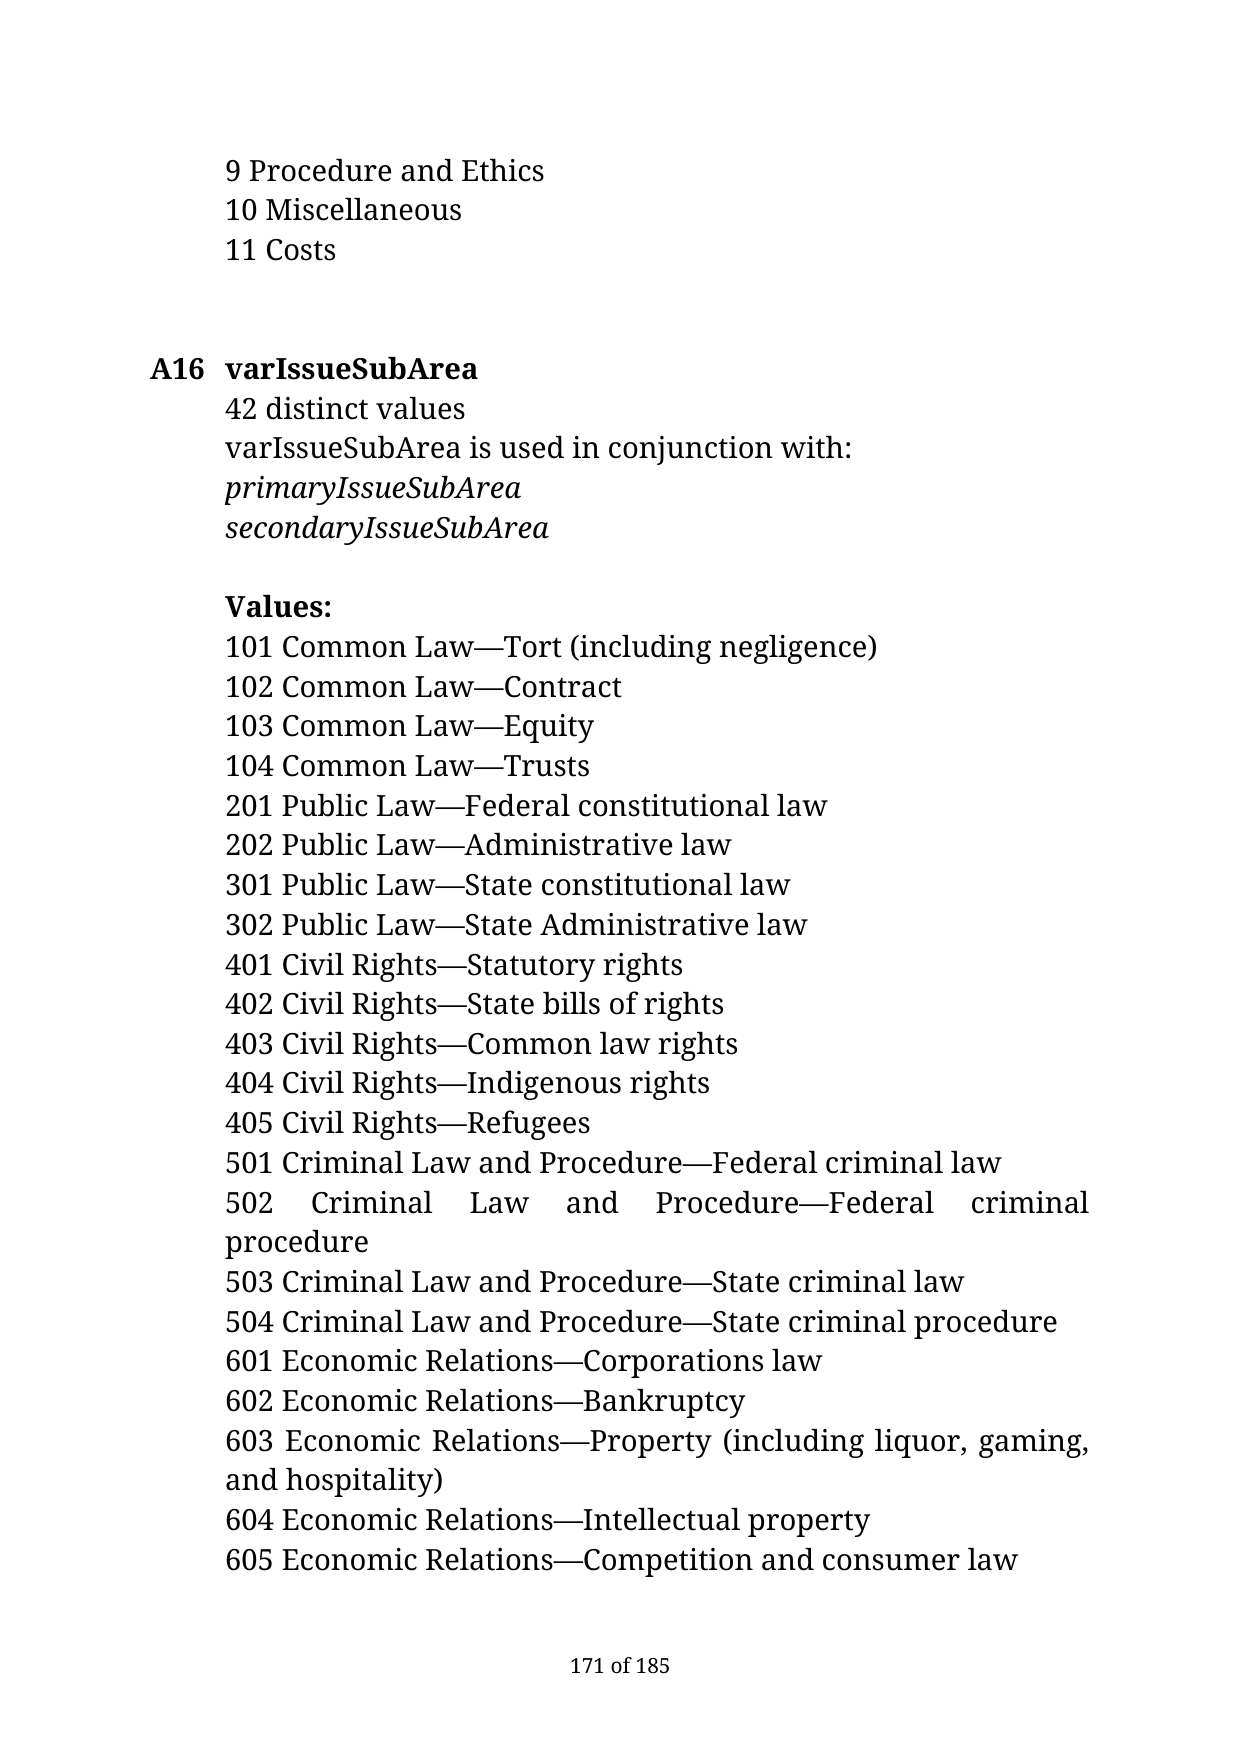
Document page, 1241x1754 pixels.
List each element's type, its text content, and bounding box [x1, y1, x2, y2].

text 10 Miscellaneous [150, 190, 1090, 229]
text 42 distinct values [150, 388, 1090, 428]
text 401 Civil Rights—Statutory rights [225, 944, 1090, 983]
text 502 Criminal Law and Procedure—Federal criminal procedure [225, 1182, 1090, 1261]
text 202 Public Law—Administrative law [225, 825, 1090, 864]
text 405 Civil Rights—Refugees [225, 1102, 1090, 1142]
text 504 Criminal Law and Procedure—State criminal procedure [225, 1301, 1090, 1341]
text 301 Public Law—State constitutional law [225, 864, 1090, 904]
text 601 Economic Relations—Corporations law [225, 1341, 1090, 1380]
text secondaryIssueSubArea [150, 507, 1090, 547]
text primaryIssueSubArea [150, 467, 1090, 507]
text 11 Costs [150, 229, 1090, 269]
text 402 Civil Rights—State bills of rights [225, 983, 1090, 1023]
list A16 varIssueSubArea [150, 348, 1090, 388]
text 104 Common Law—Trusts [225, 745, 1090, 785]
text 102 Common Law—Contract [225, 666, 1090, 706]
text 603 Economic Relations—Property (including liquor, gaming, and hospitality) [225, 1420, 1090, 1499]
text 501 Criminal Law and Procedure—Federal criminal law [225, 1142, 1090, 1182]
text 605 Economic Relations—Competition and consumer law [225, 1539, 1090, 1579]
text 201 Public Law—Federal constitutional law [225, 785, 1090, 825]
text 604 Economic Relations—Intellectual property [225, 1499, 1090, 1539]
text 602 Economic Relations—Bankruptcy [225, 1380, 1090, 1420]
text 302 Public Law—State Administrative law [225, 904, 1090, 944]
text Values: [150, 587, 1090, 626]
text varIssueSubArea is used in conjunction with: [150, 428, 1090, 467]
text 101 Common Law—Tort (including negligence) [225, 626, 1090, 666]
text 404 Civil Rights—Indigenous rights [225, 1063, 1090, 1102]
text 103 Common Law—Equity [225, 706, 1090, 745]
text 9 Procedure and Ethics [150, 150, 1090, 190]
text 403 Civil Rights—Common law rights [225, 1023, 1090, 1063]
text 503 Criminal Law and Procedure—State criminal law [225, 1261, 1090, 1301]
